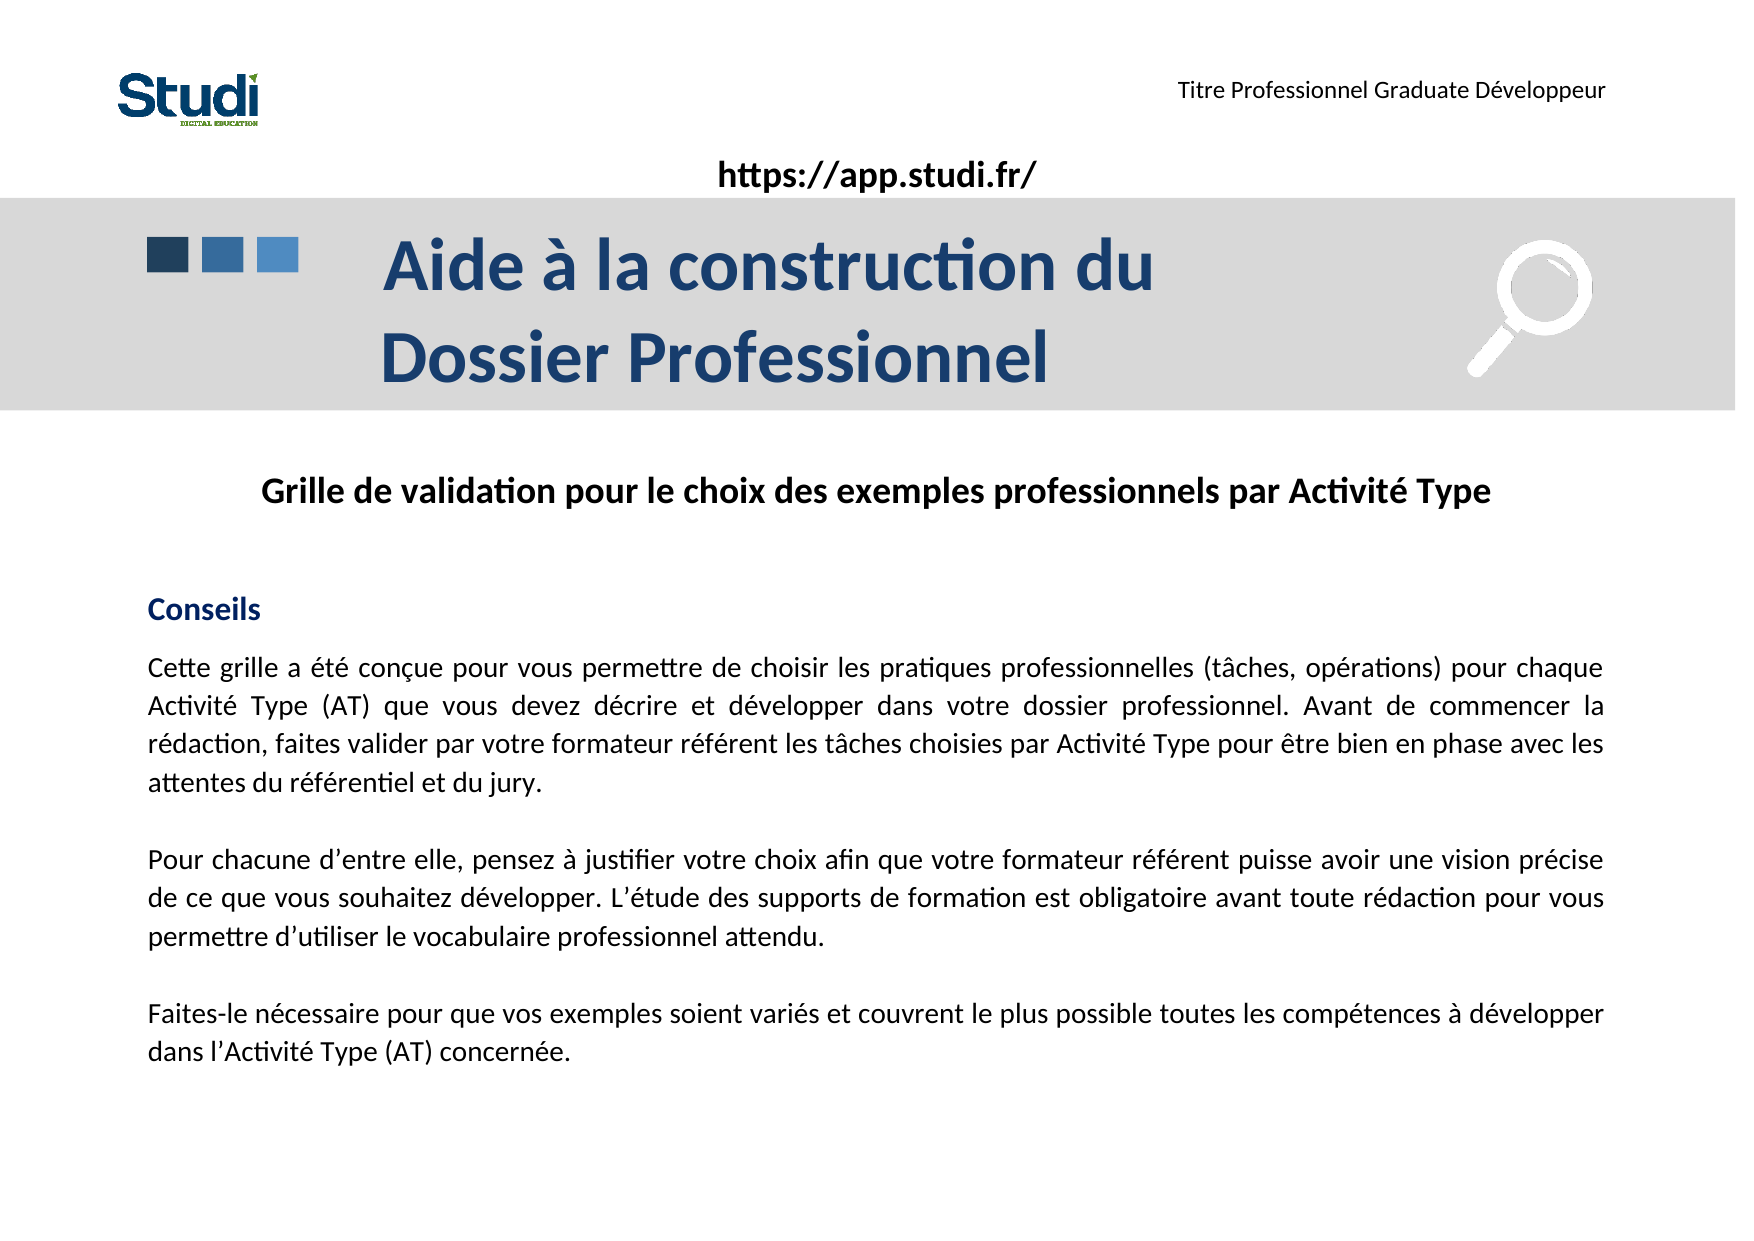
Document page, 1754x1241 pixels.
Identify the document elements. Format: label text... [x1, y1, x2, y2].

text Cette grille a été conçue pour vous permettre de choisir les pratiques professionnelles (tâches, opérations) pour chaque Activité Type (AT) que vous devez décrire et développer dans votre dossier professionnel. Avant de commencer la rédaction, faites valider par votre formateur référent les tâches choisies par Activité Type pour être bien en phase avec les attentes du référentiel et du jury. [148, 649, 1606, 800]
picture [118, 73, 258, 126]
text https://app.studi.fr/ [148, 151, 1606, 197]
text Conseils [148, 588, 1606, 629]
text Faites-le nécessaire pour que vos exemples soient variés et couvrent le plus possible toutes les compétences à développer dans l’Activité Type (AT) concernée. [148, 995, 1606, 1069]
text Pour chacune d’entre elle, pensez à justifier votre choix afin que votre formateur référent puisse avoir une vision précise de ce que vous souhaitez développer. L’étude des supports de formation est obligatoire avant toute rédaction pour vous permettre d’utiliser le vocabulaire professionnel attendu. [148, 841, 1606, 953]
text ▀ ▀ ▀ Aide à la construction du [148, 218, 1636, 309]
text Dossier Professionnel [295, 309, 1636, 401]
text Grille de validation pour le choix des exemples professionnels par Activité Type [148, 467, 1606, 513]
picture [1452, 236, 1607, 380]
